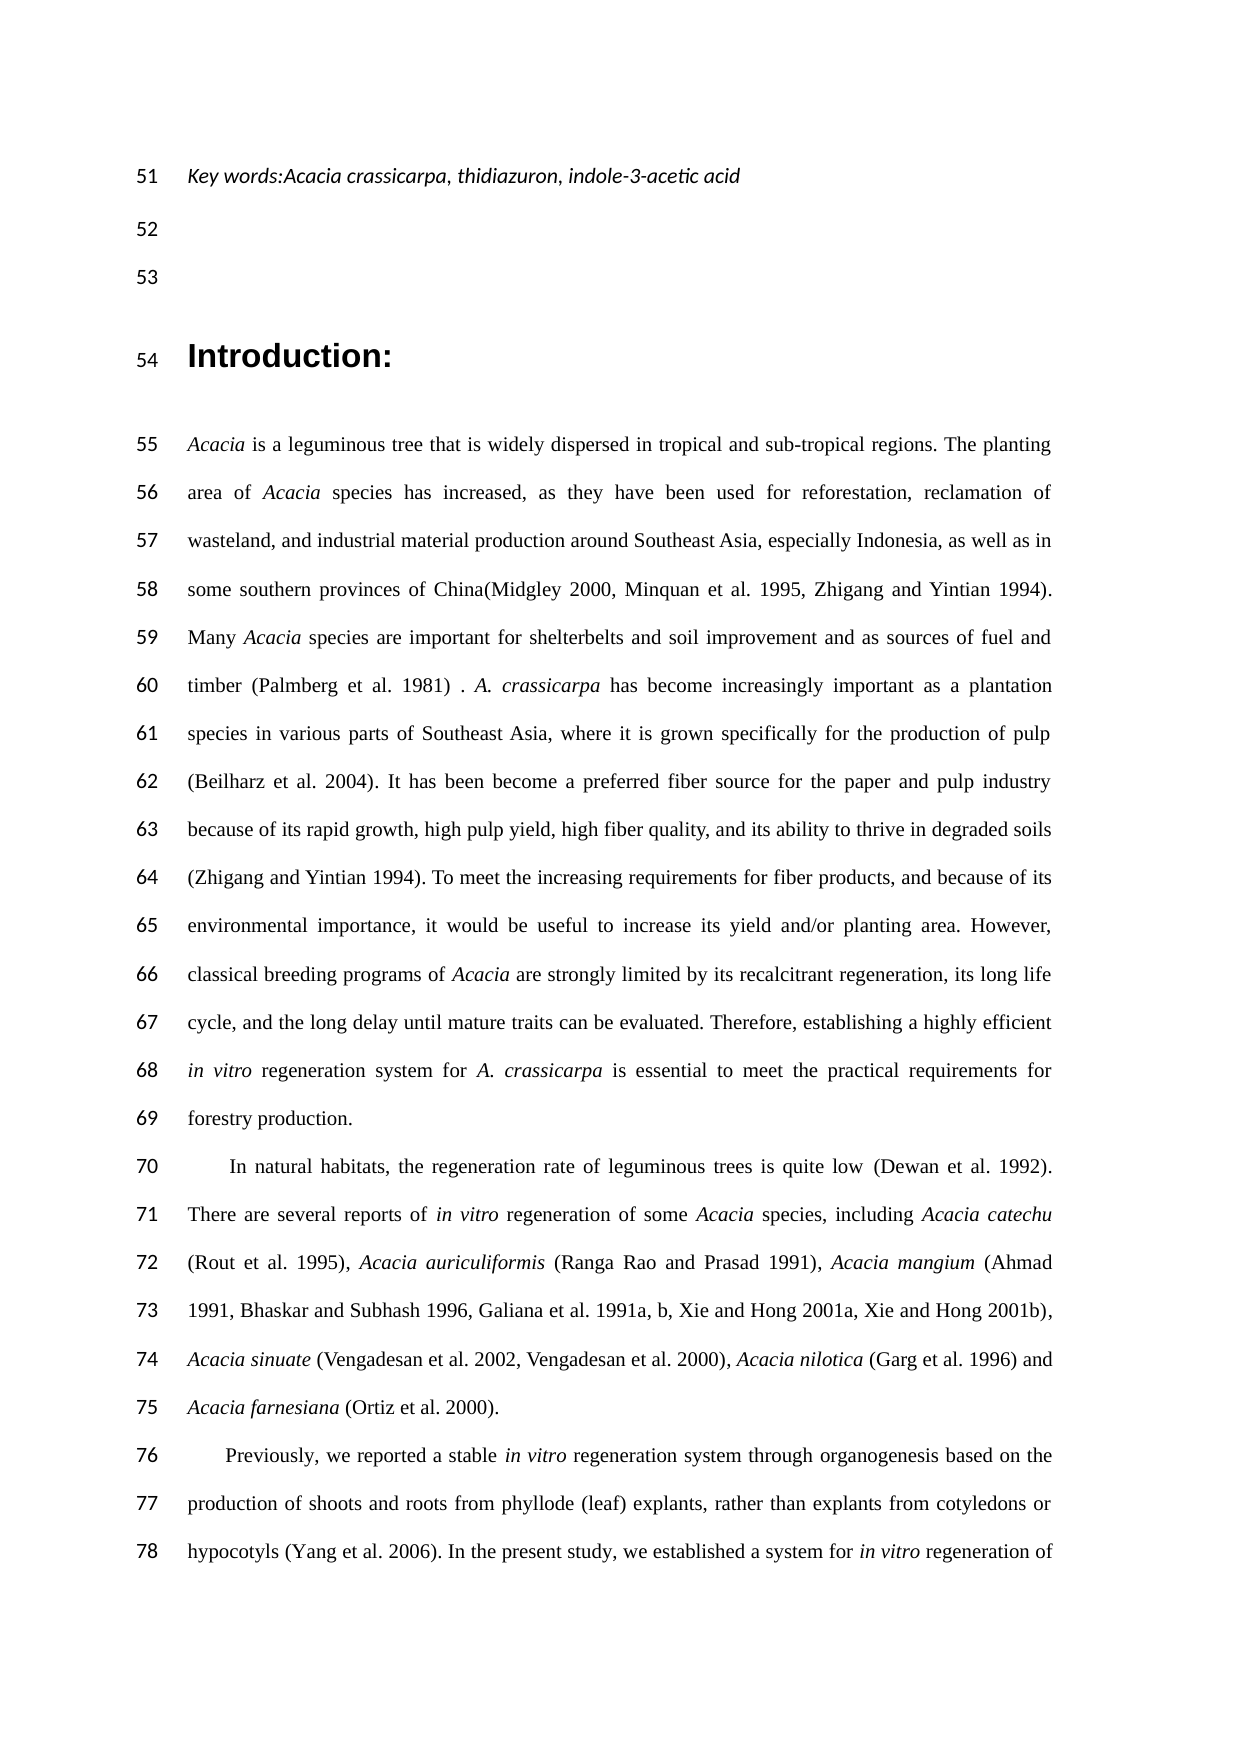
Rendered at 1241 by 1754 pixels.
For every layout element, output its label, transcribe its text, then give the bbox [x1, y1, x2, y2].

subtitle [187, 1443, 1053, 1563]
subtitle Introduction: [187, 337, 1053, 375]
text In natural habitats, the regeneration rate of leguminous trees is quite low (Dewan et al. 1992). There are several reports of in vitro regeneration of some Acacia species, including Acacia catechu (Rout et al. 1995), Acacia auriculiformis (Ranga Rao and Prasad 1991), Acacia mangium (Ahmad 1991, Bhaskar and Subhash 1996, Galiana et al. 1991a, b, Xie and Hong 2001a, Xie and Hong 2001b), Acacia sinuate (Vengadesan et al. 2002, Vengadesan et al. 2000), Acacia nilotica (Garg et al. 1996) and Acacia farnesiana (Ortiz et al. 2000). [187, 1154, 1053, 1419]
text Key words:Acacia crassicarpa, thidiazuron, indole-3-acetic acid [187, 162, 1053, 189]
text Acacia is a leguminous tree that is widely dispersed in tropical and sub-tropical regions. The planting area of Acacia species has increased, as they have been used for reforestation, reclamation of wasteland, and industrial material production around Southeast Asia, especially Indonesia, as well as in some southern provinces of China(Midgley 2000, Minquan et al. 1995, Zhigang and Yintian 1994). Many Acacia species are important for shelterbelts and soil improvement and as sources of fuel and timber (Palmberg et al. 1981) . A. crassicarpa has become increasingly important as a plantation species in various parts of Southeast Asia, where it is grown specifically for the production of pulp (Beilharz et al. 2004). It has been become a preferred fiber source for the paper and pulp industry because of its rapid growth, high pulp yield, high fiber quality, and its ability to thrive in degraded soils (Zhigang and Yintian 1994). To meet the increasing requirements for fiber products, and because of its environmental importance, it would be useful to increase its yield and/or planting area. However, classical breeding programs of Acacia are strongly limited by its recalcitrant regeneration, its long life cycle, and the long delay until mature traits can be evaluated. Therefore, establishing a highly efficient in vitro regeneration system for A. crassicarpa is essential to meet the practical requirements for forestry production. [187, 432, 1053, 1130]
